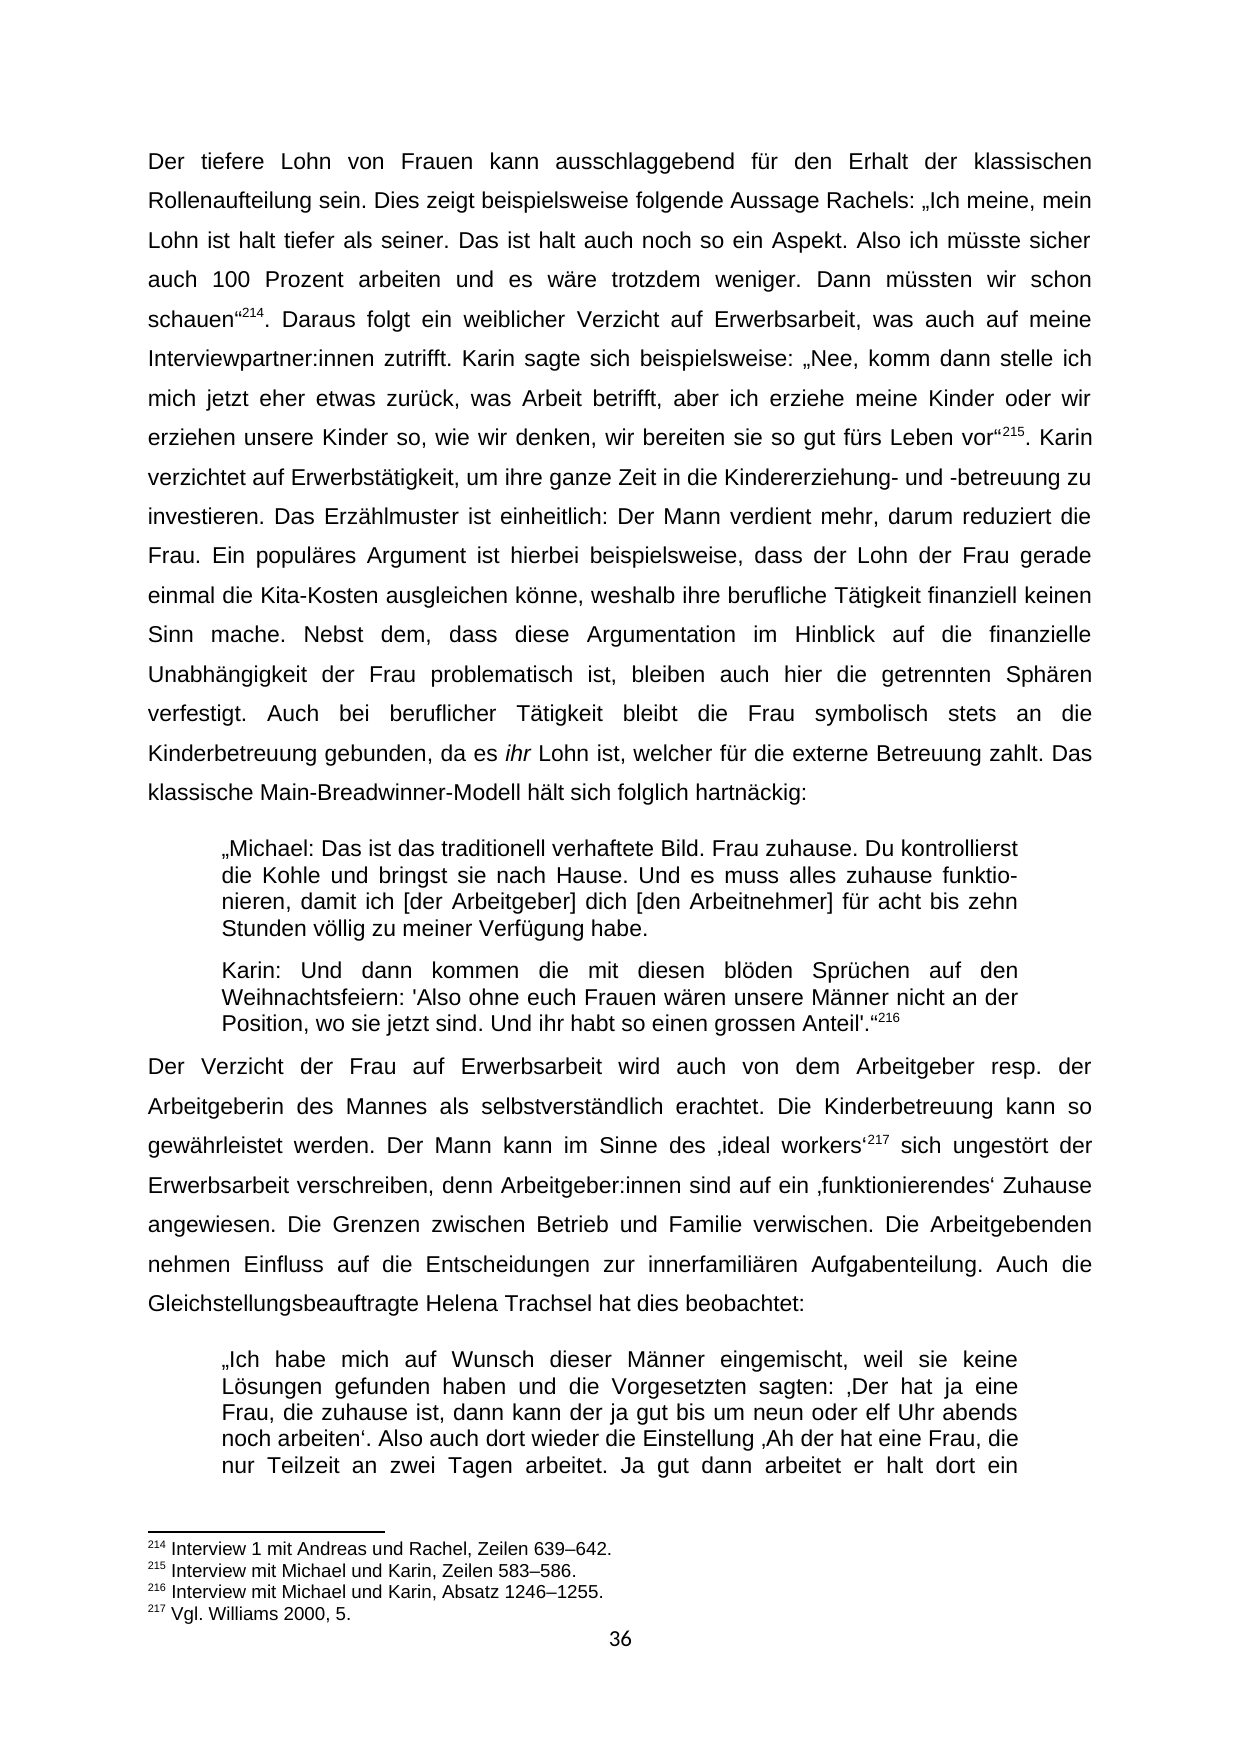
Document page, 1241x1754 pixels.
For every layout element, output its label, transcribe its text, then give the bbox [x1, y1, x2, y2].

text „Michael: Das ist das traditionell verhaftete Bild. Frau zuhause. Du kontrollierst die Kohle und bringst sie nach Hause. Und es muss alles zuhause funktio-nieren, damit ich [der Arbeitgeber] dich [den Arbeitnehmer] für acht bis zehn Stunden völlig zu meiner Verfügung habe. [221, 835, 1019, 941]
text Der Verzicht der Frau auf Erwerbsarbeit wird auch von dem Arbeitgeber resp. der Arbeitgeberin des Mannes als selbstverständlich erachtet. Die Kinderbetreuung kann so gewährleistet werden. Der Mann kann im Sinne des ‚ideal workers‘ sich ungestört der Erwerbsarbeit verschreiben, denn Arbeitgeber:innen sind auf ein ‚funktionierendes‘ Zuhause angewiesen. Die Grenzen zwischen Betrieb und Familie verwischen. Die Arbeitgebenden nehmen Einfluss auf die Entscheidungen zur innerfamiliären Aufgabenteilung. Auch die Gleichstellungsbeauftragte Helena Trachsel hat dies beobachtet: [148, 1053, 1093, 1316]
text Der tiefere Lohn von Frauen kann ausschlaggebend für den Erhalt der klassischen Rollenaufteilung sein. Dies zeigt beispielsweise folgende Aussage Rachels: „Ich meine, mein Lohn ist halt tiefer als seiner. Das ist halt auch noch so ein Aspekt. Also ich müsste sicher auch 100 Prozent arbeiten und es wäre trotzdem weniger. Dann müssten wir schon schauen“. Daraus folgt ein weiblicher Verzicht auf Erwerbsarbeit, was auch auf meine Interviewpartner:innen zutrifft. Karin sagte sich beispielsweise: „Nee, komm dann stelle ich mich jetzt eher etwas zurück, was Arbeit betrifft, aber ich erziehe meine Kinder oder wir erziehen unsere Kinder so, wie wir denken, wir bereiten sie so gut fürs Leben vor“. Karin verzichtet auf Erwerbstätigkeit, um ihre ganze Zeit in die Kindererziehung- und -betreuung zu investieren. Das Erzählmuster ist einheitlich: Der Mann verdient mehr, darum reduziert die Frau. Ein populäres Argument ist hierbei beispielsweise, dass der Lohn der Frau gerade einmal die Kita-Kosten ausgleichen könne, weshalb ihre berufliche Tätigkeit finanziell keinen Sinn mache. Nebst dem, dass diese Argumentation im Hinblick auf die finanzielle Unabhängigkeit der Frau problematisch ist, bleiben auch hier die getrennten Sphären verfestigt. Auch bei beruflicher Tätigkeit bleibt die Frau symbolisch stets an die Kinderbetreuung gebunden, da es ihr Lohn ist, welcher für die externe Betreuung zahlt. Das klassische Main-Breadwinner-Modell hält sich folglich hartnäckig: [148, 148, 1093, 806]
text Karin: Und dann kommen die mit diesen blöden Sprüchen auf den Weihnachtsfeiern: 'Also ohne euch Frauen wären unsere Männer nicht an der Position, wo sie jetzt sind. Und ihr habt so einen grossen Anteil'.“ [221, 957, 1019, 1037]
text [221, 1346, 1019, 1478]
